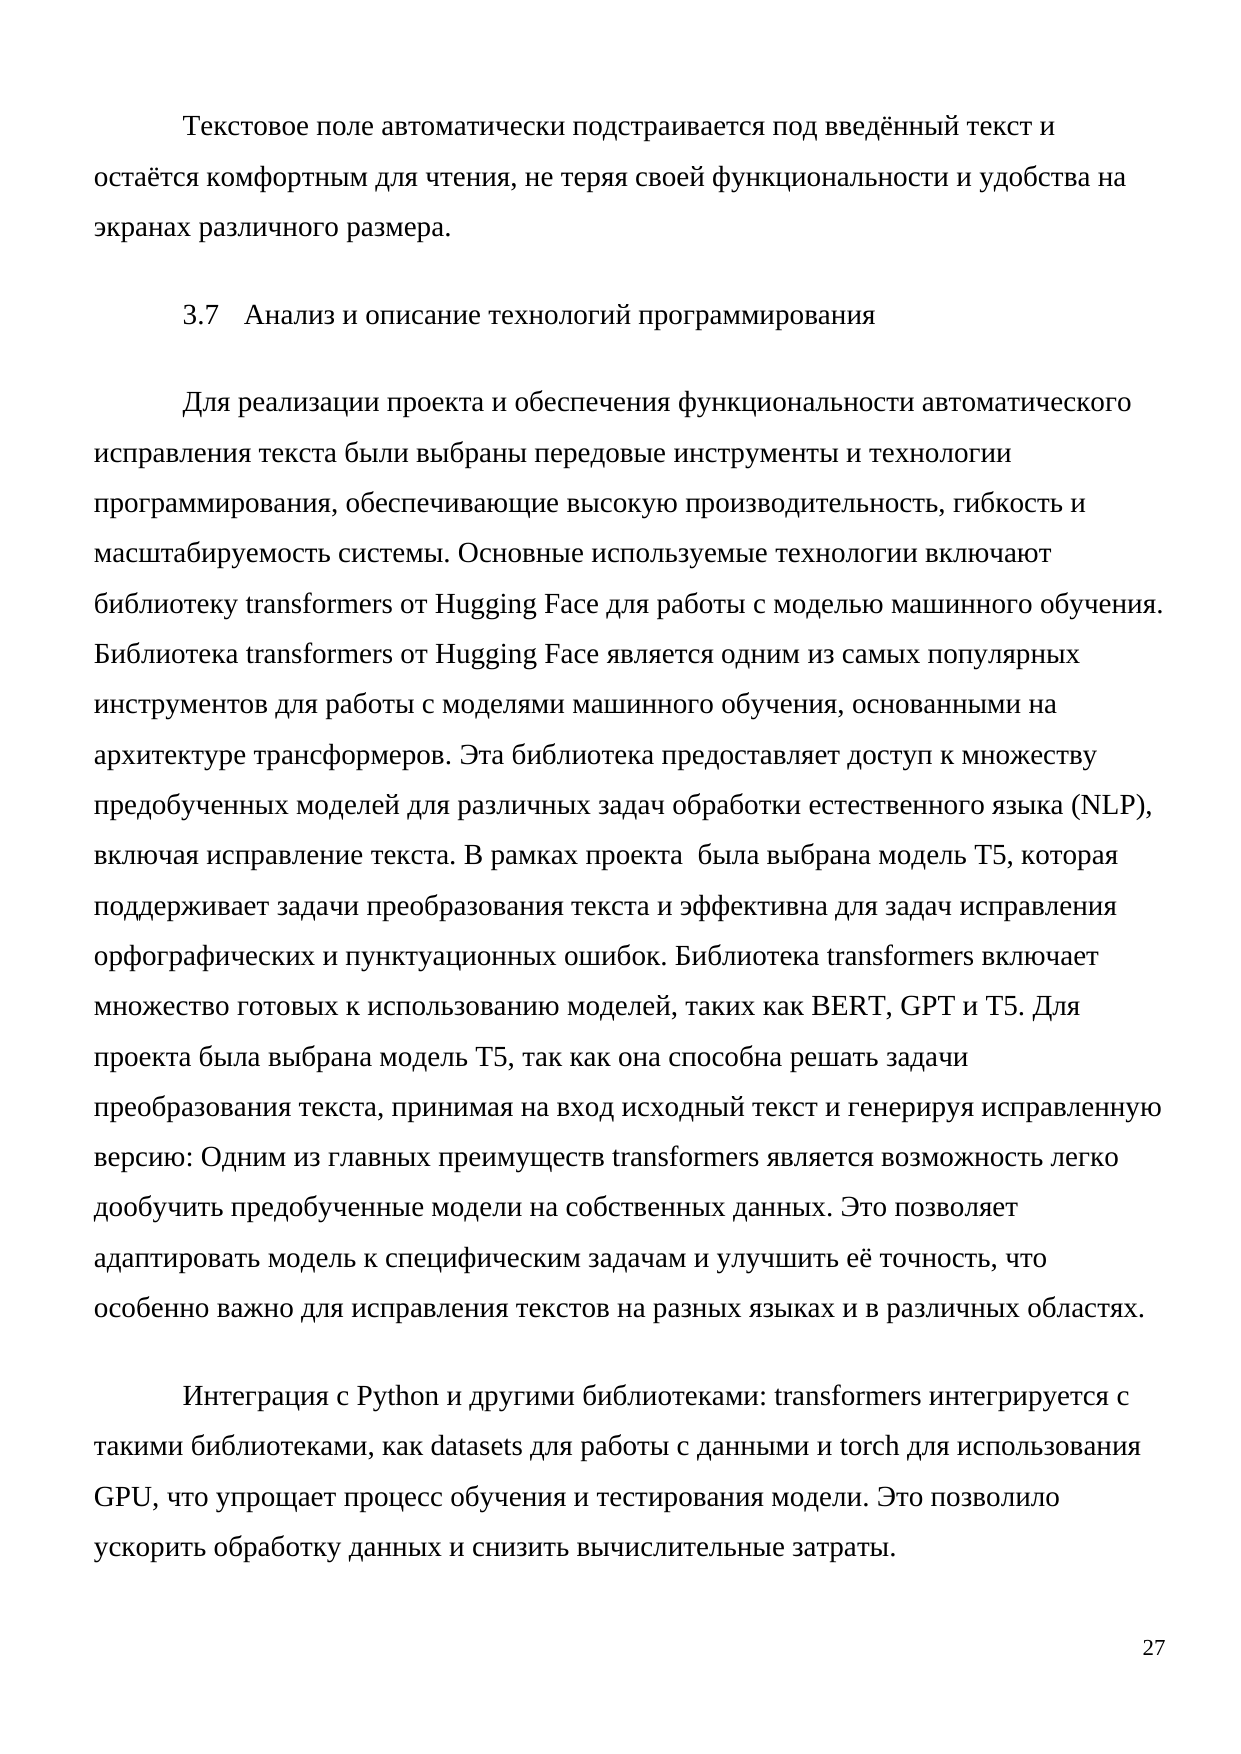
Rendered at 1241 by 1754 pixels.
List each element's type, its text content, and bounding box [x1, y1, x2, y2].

list Анализ и описание технологий программирования [94, 297, 1165, 330]
text Интеграция с Python и другими библиотеками: transformers интегрируется с такими библиотеками, как datasets для работы с данными и torch для использования GPU, что упрощает процесс обучения и тестирования модели. Это позволило ускорить обработку данных и снизить вычислительные затраты. [94, 1378, 1165, 1562]
text Для реализации проекта и обеспечения функциональности автоматического исправления текста были выбраны передовые инструменты и технологии программирования, обеспечивающие высокую производительность, гибкость и масштабируемость системы. Основные используемые технологии включают библиотеку transformers от Hugging Face для работы с моделью машинного обучения. Библиотека transformers от Hugging Face является одним из самых популярных инструментов для работы с моделями машинного обучения, основанными на архитектуре трансформеров. Эта библиотека предоставляет доступ к множеству предобученных моделей для различных задач обработки естественного языка (NLP), включая исправление текста. В рамках проекта была выбрана модель T5, которая поддерживает задачи преобразования текста и эффективна для задач исправления орфографических и пунктуационных ошибок. Библиотека transformers включает множество готовых к использованию моделей, таких как BERT, GPT и T5. Для проекта была выбрана модель T5, так как она способна решать задачи преобразования текста, принимая на вход исходный текст и генерируя исправленную версию: Одним из главных преимуществ transformers является возможность легко дообучить предобученные модели на собственных данных. Это позволяет адаптировать модель к специфическим задачам и улучшить её точность, что особенно важно для исправления текстов на разных языках и в различных областях. [94, 384, 1165, 1324]
text Текстовое поле автоматически подстраивается под введённый текст и остаётся комфортным для чтения, не теряя своей функциональности и удобства на экранах различного размера. [94, 108, 1165, 242]
